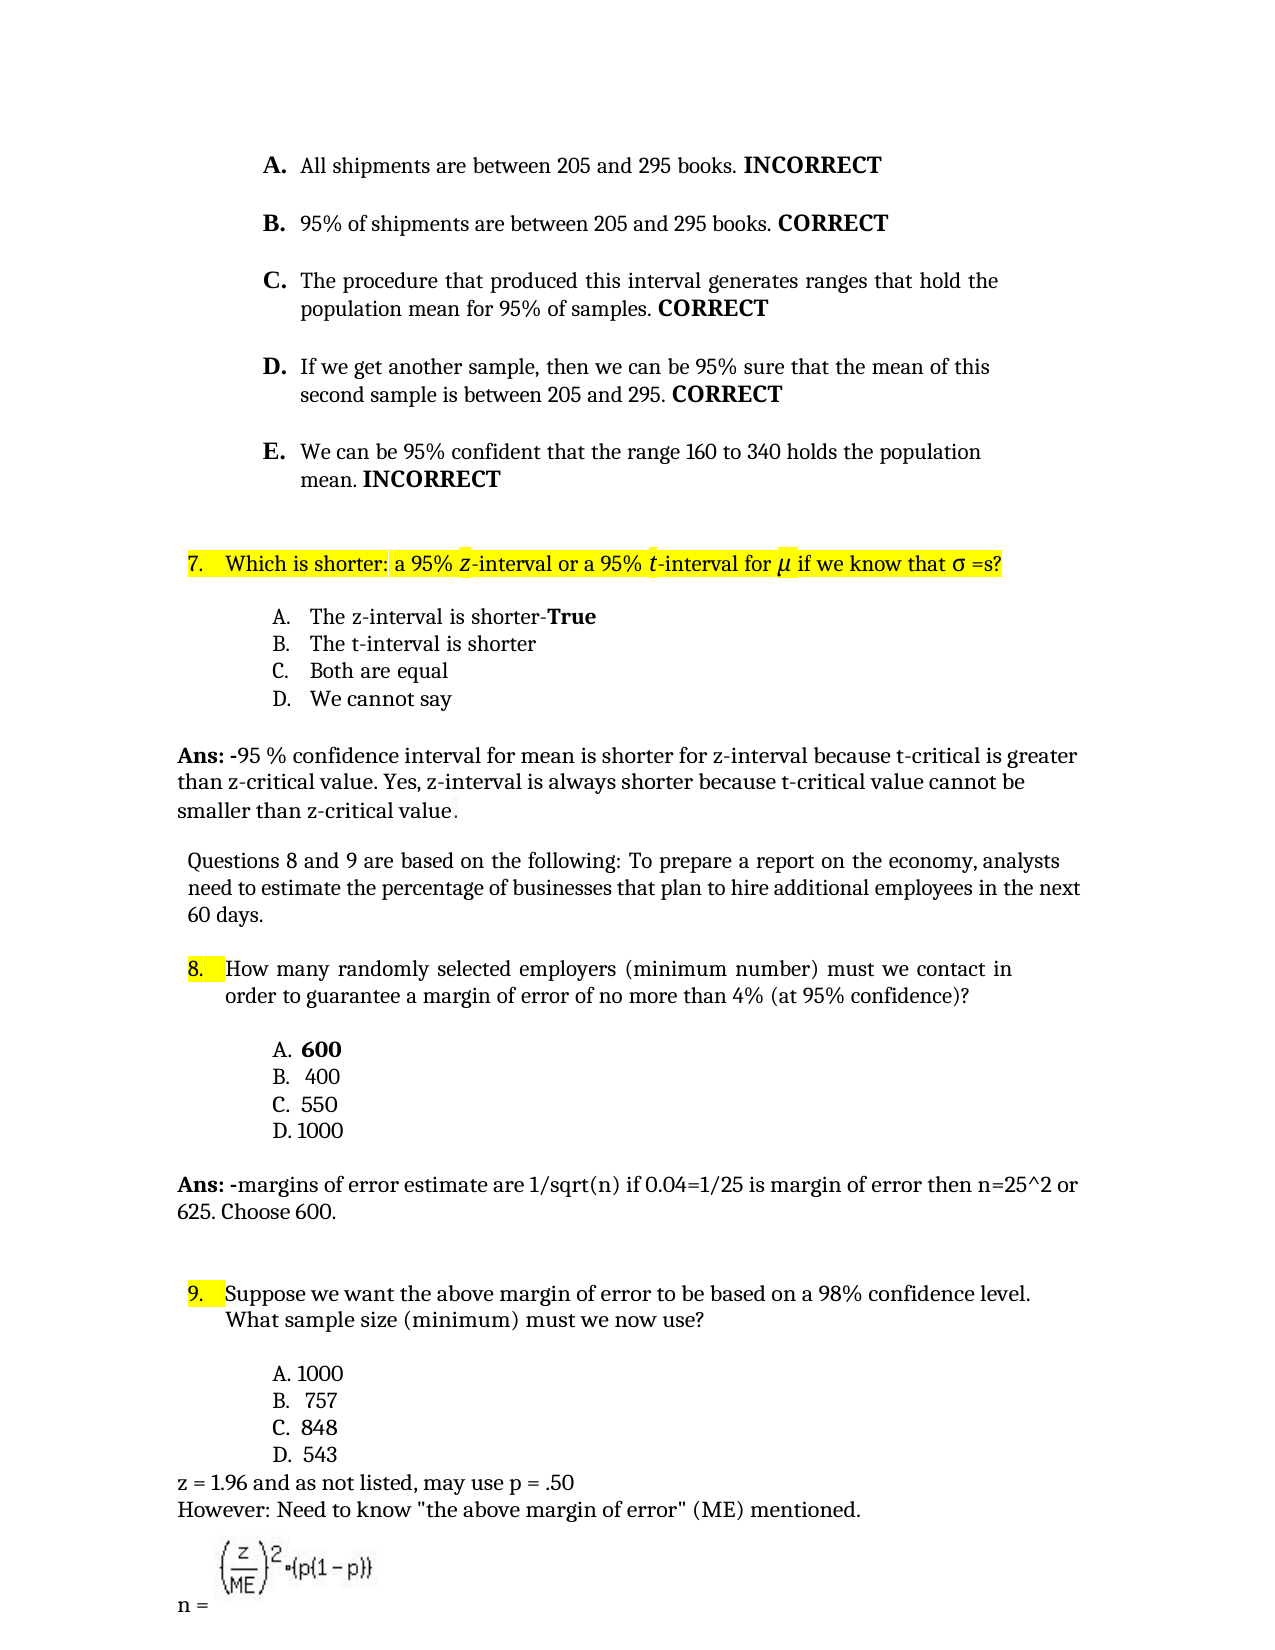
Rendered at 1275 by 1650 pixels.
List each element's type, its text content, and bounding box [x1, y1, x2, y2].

text B. 400 [272, 1064, 1098, 1091]
list Which is shorter: a 95% z-interval or a 95% t-interval for μ if we know that σ =s? [798, 547, 1098, 578]
list Suppose we want the above margin of error to be based on a 98% confidence level. What sample size (minimum) must we now use? [188, 1280, 1061, 1333]
list All shipments are between 205 and 295 books. INCORRECT [263, 149, 1098, 181]
list The procedure that produced this interval generates ranges that hold the population mean for 95% of samples. CORRECT [263, 267, 1036, 323]
list The t-interval is shorter [272, 631, 1098, 657]
list How many randomly selected employers (minimum number) must we contact in order to guarantee a margin of error of no more than 4% (at 95% confidence)? [188, 956, 1048, 1009]
text D. 1000 [272, 1118, 1098, 1145]
text Ans: -margins of error estimate are 1/sqrt(n) if 0.04=1/25 is margin of error then n=25^2 or 625. Choose 600. [177, 1172, 1098, 1225]
list Which is shorter: a 95% z-interval or a 95% t-interval for μ if we know that σ =s? [188, 547, 459, 578]
text B. 757 [272, 1388, 1098, 1414]
text C. 550 [272, 1091, 1098, 1118]
text C. 848 [272, 1415, 1098, 1441]
text D. 543 [272, 1442, 1098, 1468]
list The z-interval is shorter-True [272, 604, 1098, 630]
text Ans: -95 % confidence interval for mean is shorter for z-interval because t-critical is greater than z-critical value. Yes, z-interval is always shorter because t-critical value cannot be smaller than z-critical value. [177, 743, 1098, 824]
text A. 600 [272, 1037, 1098, 1063]
text z = 1.96 and as not listed, may use p = .50 [177, 1469, 1098, 1496]
list If we get another sample, then we can be 95% sure that the mean of this second sample is between 205 and 295. CORRECT [263, 353, 1023, 409]
text n = [177, 1524, 1098, 1618]
text Questions 8 and 9 are based on the following: To prepare a report on the economy, analysts need to estimate the percentage of businesses that plan to hire additional employees in the next 60 days. [188, 848, 1091, 928]
list We can be 95% confident that the range 160 to 340 holds the population mean. INCORRECT [263, 438, 1023, 494]
text However: Need to know "the above margin of error" (ME) mentioned. [177, 1497, 1098, 1523]
list We cannot say [272, 685, 1098, 712]
picture [214, 1523, 380, 1613]
list Both are equal [272, 658, 1098, 684]
list 95% of shipments are between 205 and 295 books. CORRECT [263, 207, 1098, 238]
text A. 1000 [272, 1361, 1098, 1387]
